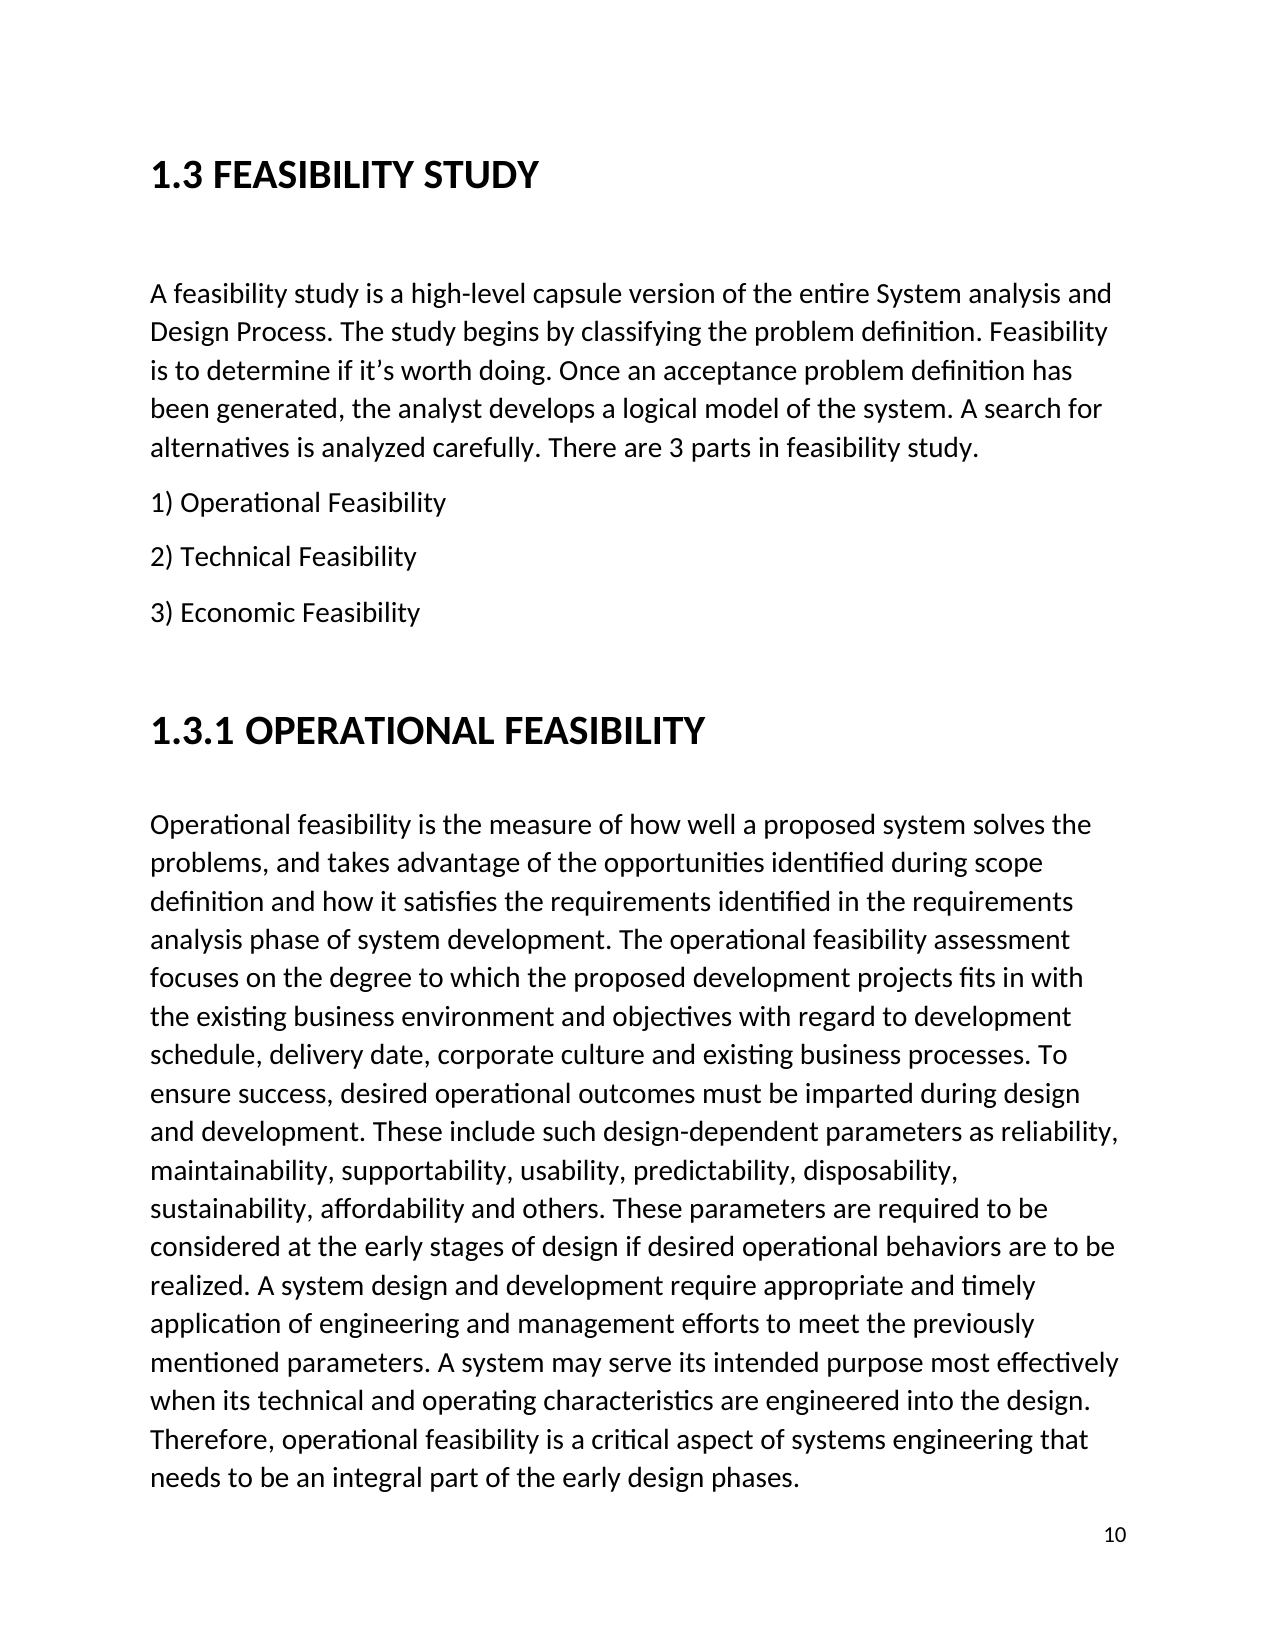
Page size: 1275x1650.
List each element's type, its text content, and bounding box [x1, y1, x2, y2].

list Economic Feasibility [150, 594, 1235, 629]
list Operational Feasibility [150, 484, 1235, 519]
subtitle OPERATIONAL FEASIBILITY [150, 704, 1235, 754]
text Operational feasibility is the measure of how well a proposed system solves the problems, and takes advantage of the opportunities identified during scope definition and how it satisfies the requirements identified in the requirements analysis phase of system development. The operational feasibility assessment focuses on the degree to which the proposed development projects fits in with the existing business environment and objectives with regard to development schedule, delivery date, corporate culture and existing business processes. To ensure success, desired operational outcomes must be imparted during design and development. These include such design-dependent parameters as reliability, maintainability, supportability, usability, predictability, disposability, sustainability, affordability and others. These parameters are required to be considered at the early stages of design if desired operational behaviors are to be realized. A system design and development require appropriate and timely application of engineering and management efforts to meet the previously mentioned parameters. A system may serve its intended purpose most effectively when its technical and operating characteristics are engineered into the design. Therefore, operational feasibility is a critical aspect of systems engineering that needs to be an integral part of the early design phases. [150, 806, 1123, 1495]
text A feasibility study is a high-level capsule version of the entire System analysis and Design Process. The study begins by classifying the problem definition. Feasibility is to determine if it’s worth doing. Once an acceptance problem definition has been generated, the analyst develops a logical model of the system. A search for alternatives is analyzed carefully. There are 3 parts in feasibility study. [150, 275, 1115, 464]
list Technical Feasibility [150, 538, 1235, 574]
subtitle FEASIBILITY STUDY [150, 148, 1235, 199]
